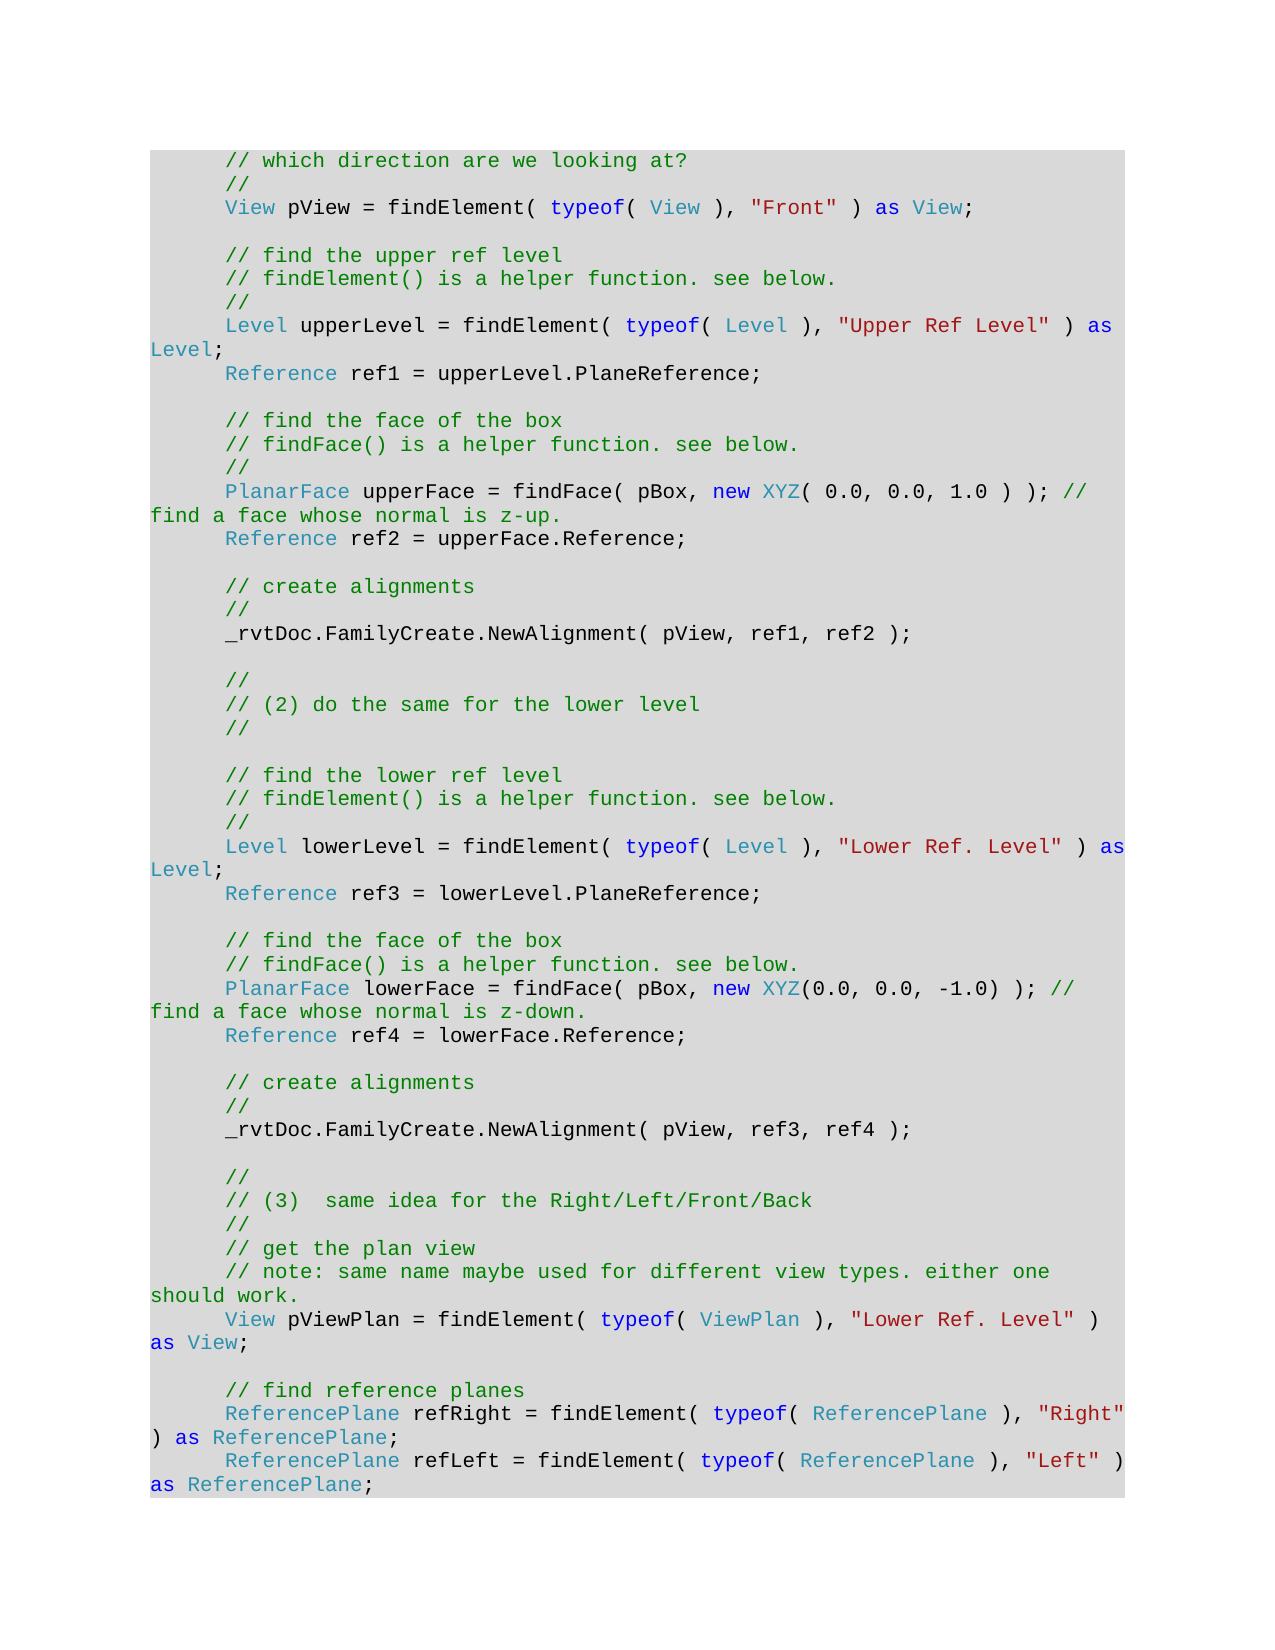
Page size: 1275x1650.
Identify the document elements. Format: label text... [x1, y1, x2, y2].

text // [150, 1096, 1125, 1119]
text // findElement() is a helper function. see below. [150, 788, 1125, 812]
text // get the plan view [150, 1238, 1125, 1261]
text // find the face of the box [150, 930, 1125, 954]
text // find the lower ref level [150, 765, 1125, 788]
text // [150, 812, 1125, 836]
text // note: same name maybe used for different view types. either one should work. [150, 1261, 1125, 1309]
text // findFace() is a helper function. see below. [150, 954, 1125, 978]
text Level lowerLevel = findElement( typeof( Level ), "Lower Ref. Level" ) as Level; [150, 836, 1125, 883]
text // [150, 717, 1125, 741]
text Reference ref1 = upperLevel.PlaneReference; [150, 363, 1125, 386]
text // [150, 174, 1125, 197]
text PlanarFace lowerFace = findFace( pBox, new XYZ(0.0, 0.0, -1.0) ); // find a face whose normal is z-down. [150, 978, 1125, 1025]
text ReferencePlane refRight = findElement( typeof( ReferencePlane ), "Right" ) as ReferencePlane; [150, 1403, 1125, 1451]
text // find the upper ref level [150, 244, 1125, 268]
text _rvtDoc.FamilyCreate.NewAlignment( pView, ref1, ref2 ); [150, 623, 1125, 647]
text // [150, 670, 1125, 694]
text // [150, 1214, 1125, 1238]
text Reference ref4 = lowerFace.Reference; [150, 1025, 1125, 1048]
text // [150, 1167, 1125, 1190]
text Level upperLevel = findElement( typeof( Level ), "Upper Ref Level" ) as Level; [150, 316, 1125, 363]
text // findElement() is a helper function. see below. [150, 268, 1125, 292]
text View pView = findElement( typeof( View ), "Front" ) as View; [150, 197, 1125, 221]
text ReferencePlane refLeft = findElement( typeof( ReferencePlane ), "Left" ) as ReferencePlane; [150, 1451, 1125, 1498]
text Reference ref3 = lowerLevel.PlaneReference; [150, 883, 1125, 907]
text // [150, 292, 1125, 316]
text // create alignments [150, 576, 1125, 599]
text // (3) same idea for the Right/Left/Front/Back [150, 1190, 1125, 1214]
text // findFace() is a helper function. see below. [150, 434, 1125, 457]
text // find reference planes [150, 1379, 1125, 1403]
text Reference ref2 = upperFace.Reference; [150, 528, 1125, 552]
text _rvtDoc.FamilyCreate.NewAlignment( pView, ref3, ref4 ); [150, 1119, 1125, 1143]
text View pViewPlan = findElement( typeof( ViewPlan ), "Lower Ref. Level" ) as View; [150, 1309, 1125, 1356]
text // create alignments [150, 1072, 1125, 1096]
text // (2) do the same for the lower level [150, 694, 1125, 717]
text // find the face of the box [150, 410, 1125, 434]
text PlanarFace upperFace = findFace( pBox, new XYZ( 0.0, 0.0, 1.0 ) ); // find a face whose normal is z-up. [150, 481, 1125, 528]
text // [150, 599, 1125, 623]
text // [150, 457, 1125, 481]
text // which direction are we looking at? [150, 150, 1125, 174]
